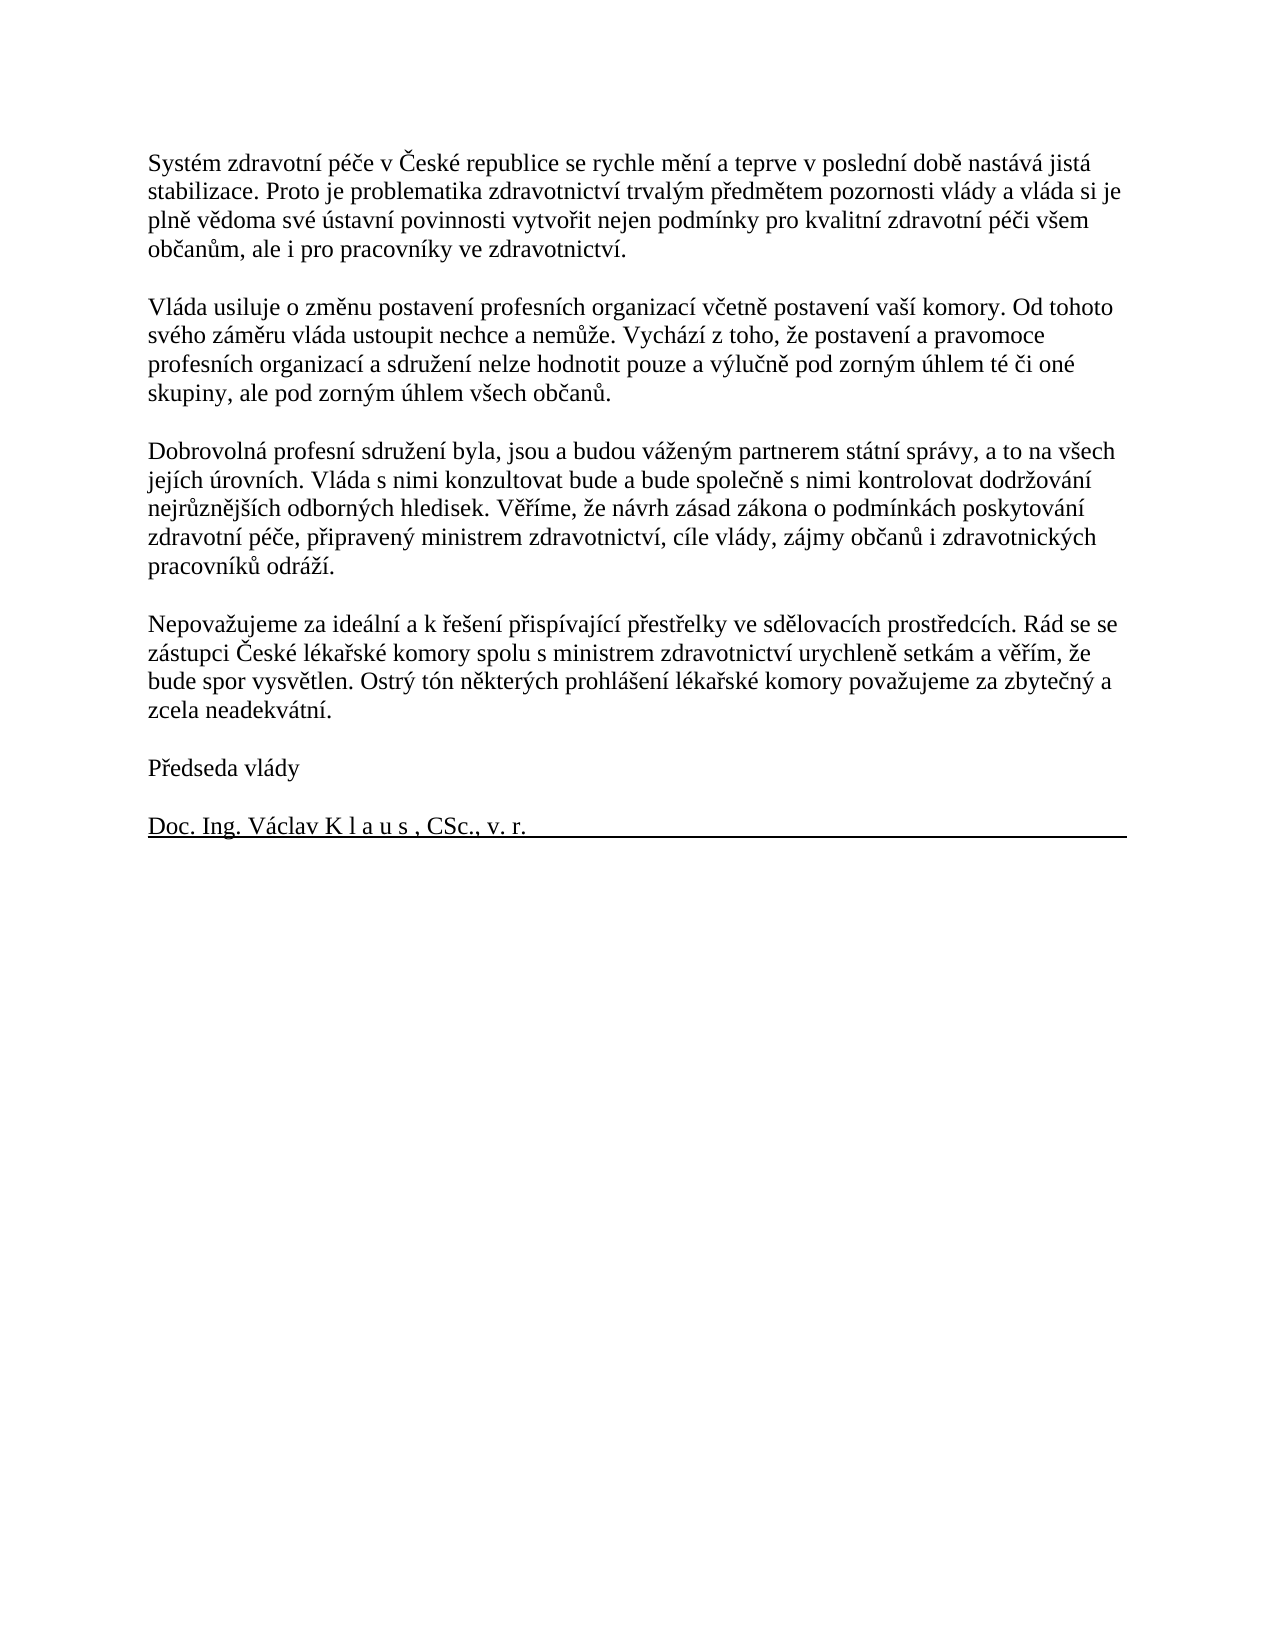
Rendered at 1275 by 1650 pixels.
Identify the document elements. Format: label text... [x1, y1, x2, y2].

text Systém zdravotní péče v České republice se rychle mění a teprve v poslední době nastává jistá stabilizace. Proto je problematika zdravotnictví trvalým předmětem pozornosti vlády a vláda si je plně vědoma své ústavní povinnosti vytvořit nejen podmínky pro kvalitní zdravotní péči všem občanům, ale i pro pracovníky ve zdravotnictví. [148, 148, 1127, 263]
text Nepovažujeme za ideální a k řešení přispívající přestřelky ve sdělovacích prostředcích. Rád se se zástupci České lékařské komory spolu s ministrem zdravotnictví urychleně setkám a věřím, že bude spor vysvětlen. Ostrý tón některých prohlášení lékařské komory považujeme za zbytečný a zcela neadekvátní. [148, 609, 1127, 724]
text Předseda vlády [148, 753, 1127, 782]
text Doc. Ing. Václav K l a u s , CSc., v. r. [148, 811, 1127, 836]
text Dobrovolná profesní sdružení byla, jsou a budou váženým partnerem státní správy, a to na všech jejích úrovních. Vláda s nimi konzultovat bude a bude společně s nimi kontrolovat dodržování nejrůznějších odborných hledisek. Věříme, že návrh zásad zákona o podmínkách poskytování zdravotní péče, připravený ministrem zdravotnictví, cíle vlády, zájmy občanů i zdravotnických pracovníků odráží. [148, 436, 1127, 580]
text Vláda usiluje o změnu postavení profesních organizací včetně postavení vaší komory. Od tohoto svého záměru vláda ustoupit nechce a nemůže. Vychází z toho, že postavení a pravomoce profesních organizací a sdružení nelze hodnotit pouze a výlučně pod zorným úhlem té či oné skupiny, ale pod zorným úhlem všech občanů. [148, 292, 1127, 407]
